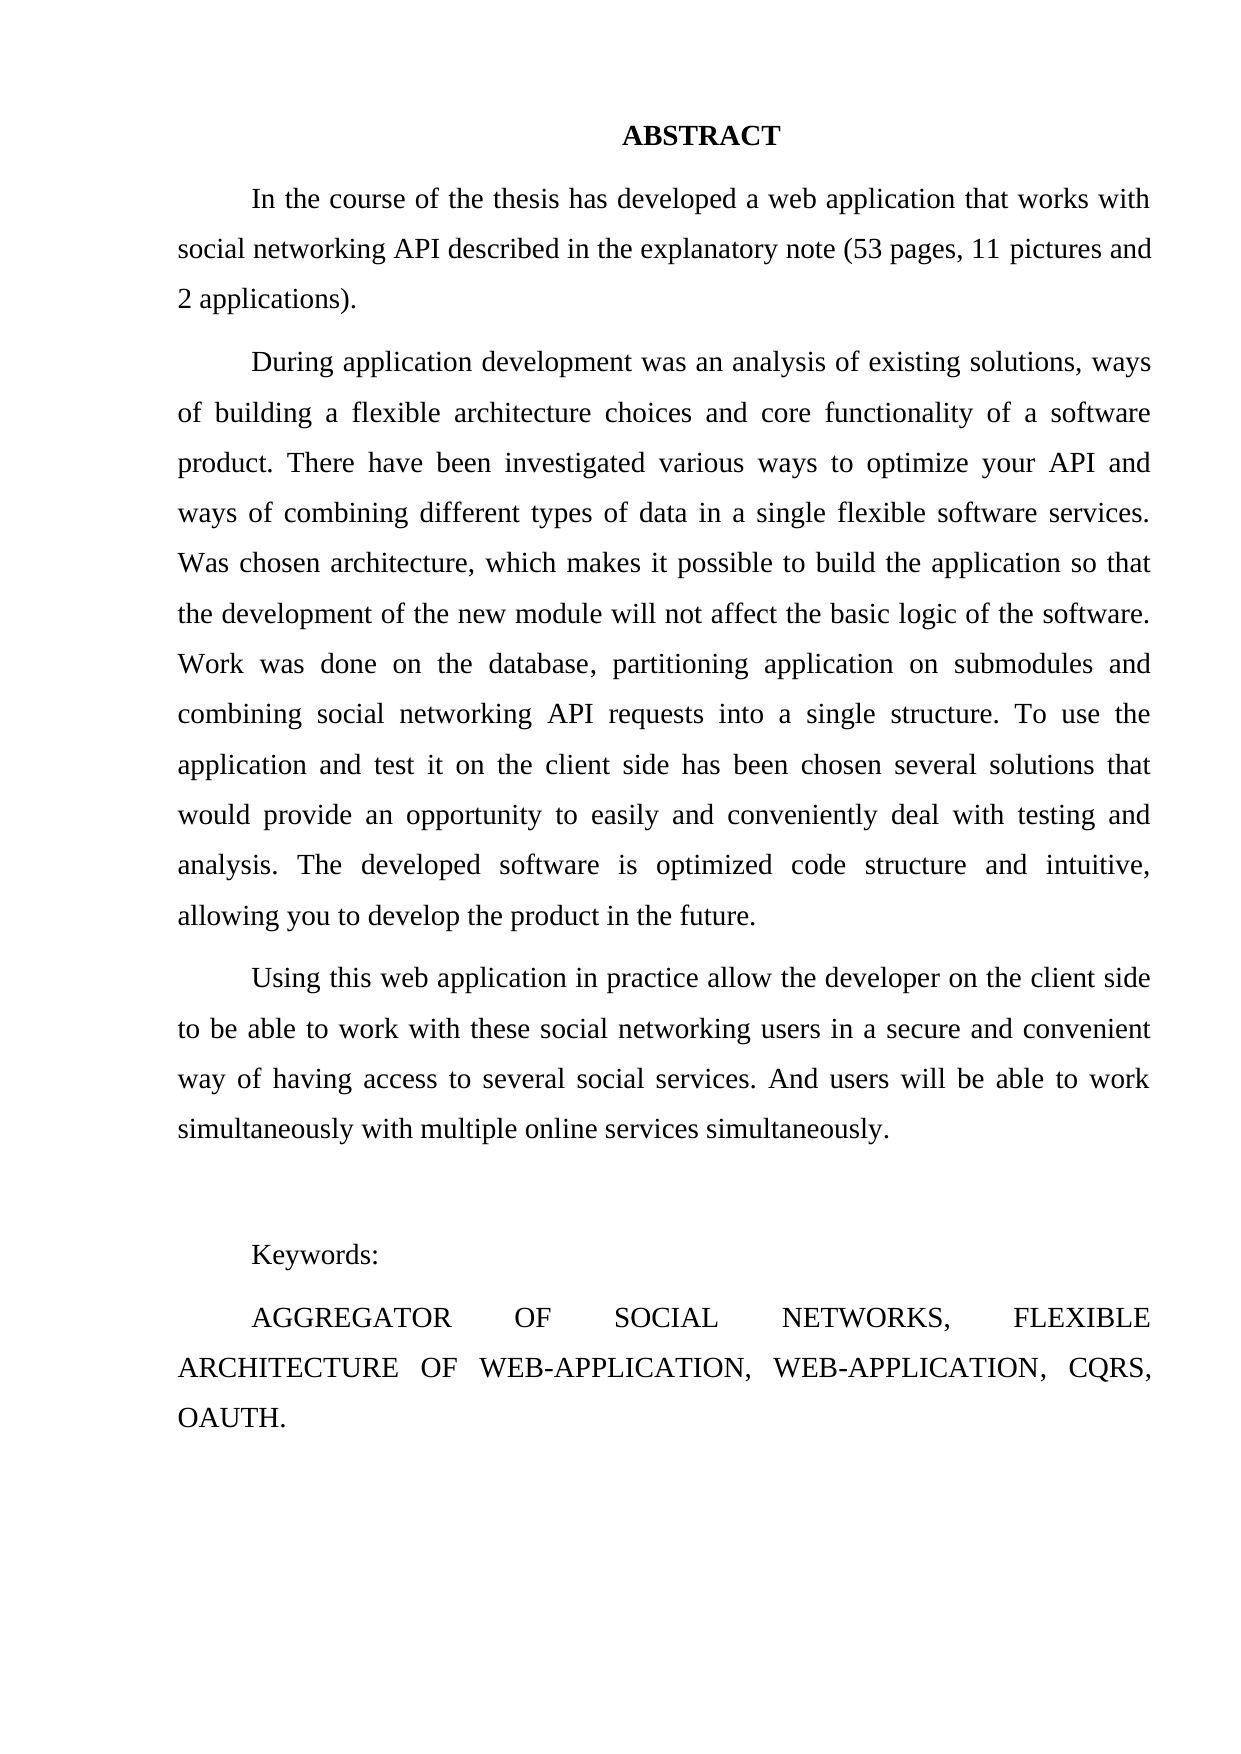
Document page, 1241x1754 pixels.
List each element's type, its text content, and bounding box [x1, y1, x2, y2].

text In the course of the thesis has developed a web application that works with social networking API described in the explanatory note (53 pages, 11 pictures and 2 applications). [177, 181, 1152, 315]
text AGGREGATOR OF SOCIAL NETWORKS, FLEXIBLE ARCHITECTURE OF WEB-APPLICATION, WEB-APPLICATION, CQRS, OAUTH. [177, 1300, 1152, 1434]
text During application development was an analysis of existing solutions, ways of building a flexible architecture choices and core functionality of a software product. There have been investigated various ways to optimize your API and ways of combining different types of data in a single flexible software services. Was chosen architecture, which makes it possible to build the application so that the development of the new module will not affect the basic logic of the software. Work was done on the database, partitioning application on submodules and combining social networking API requests into a single structure. To use the application and test it on the client side has been chosen several solutions that would provide an opportunity to easily and conveniently deal with testing and analysis. The developed software is optimized code structure and intuitive, allowing you to develop the product in the future. [177, 344, 1152, 931]
text Using this web application in practice allow the developer on the client side to be able to work with these social networking users in a secure and convenient way of having access to several social services. And users will be able to work simultaneously with multiple online services simultaneously. [177, 961, 1152, 1145]
text Keywords: [177, 1237, 1152, 1271]
text ABSTRACT [177, 118, 1152, 152]
